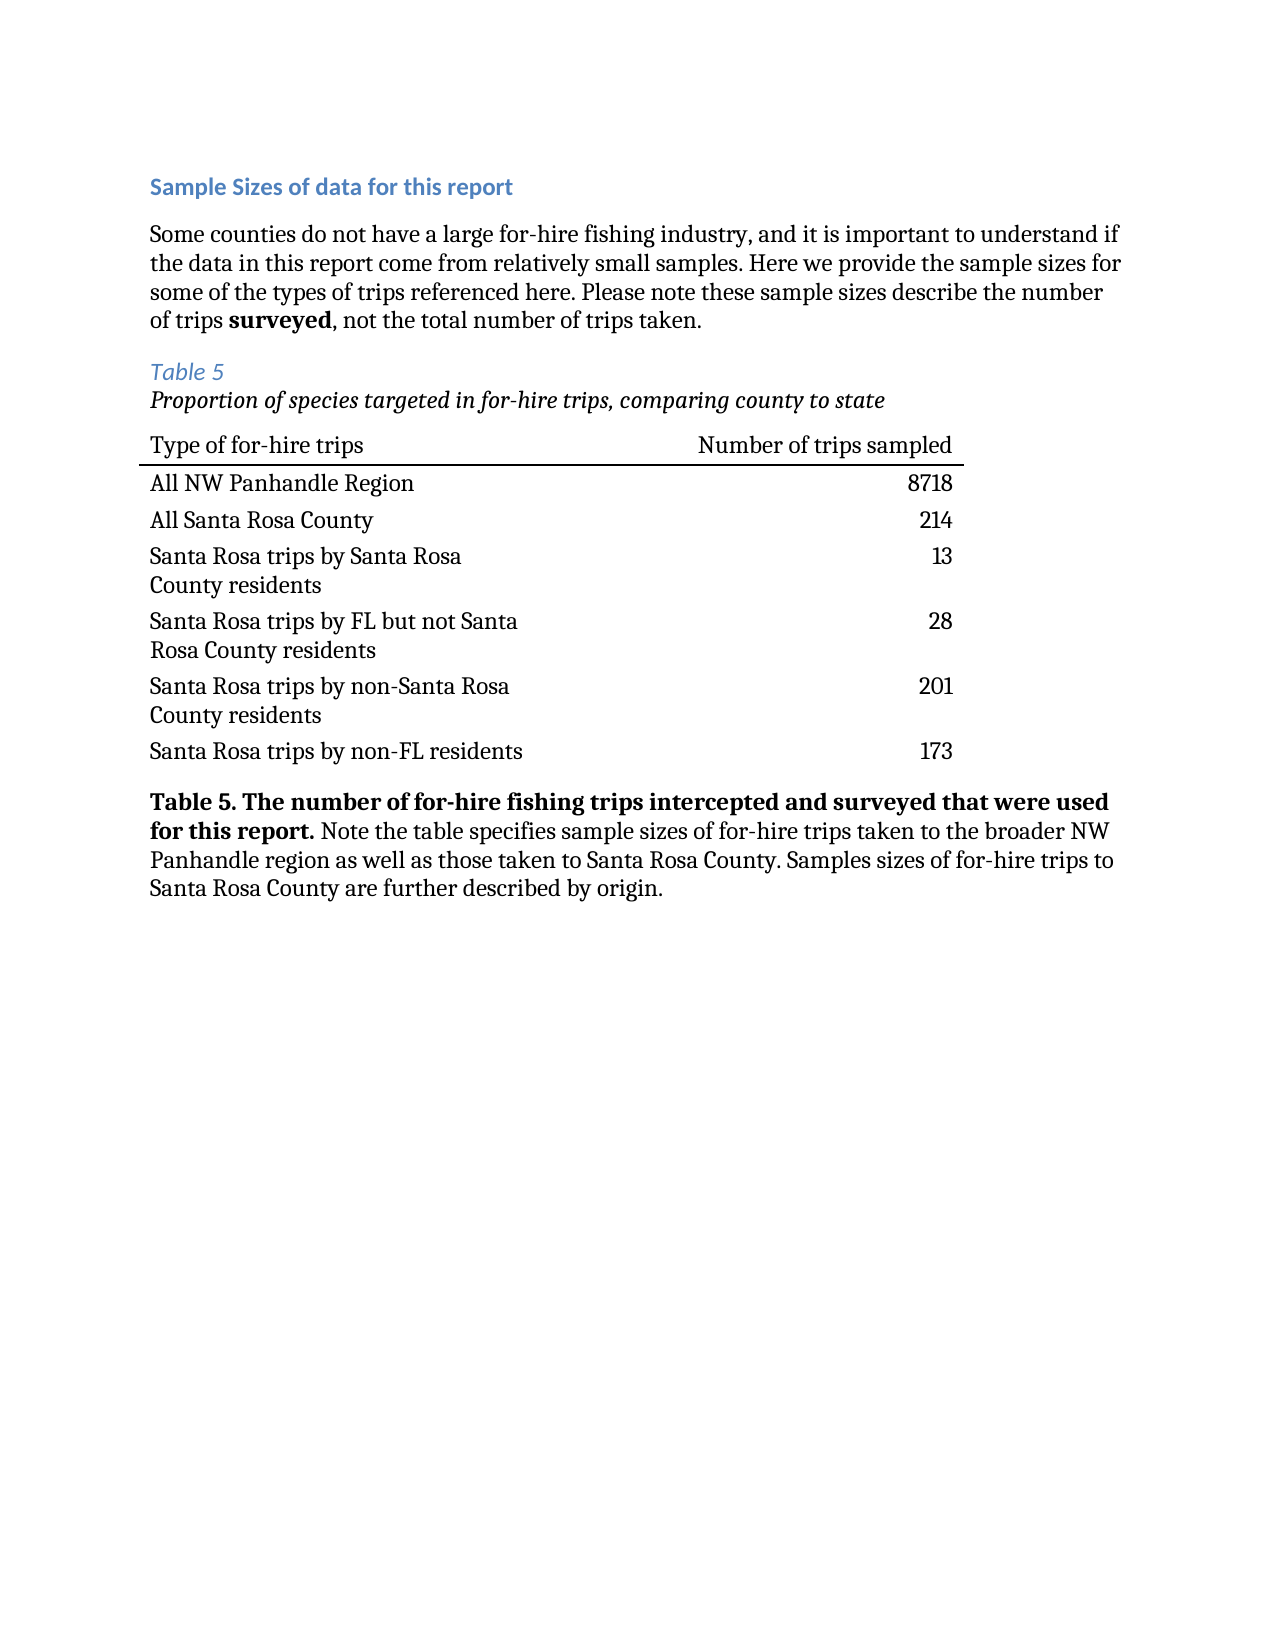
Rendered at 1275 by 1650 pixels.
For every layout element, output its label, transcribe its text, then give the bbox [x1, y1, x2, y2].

subtitle Table 5 [150, 356, 1125, 386]
text Some counties do not have a large for-hire fishing industry, and it is important to understand if the data in this report come from relatively small samples. Here we provide the sample sizes for some of the types of trips referenced here. Please note these sample sizes describe the number of trips surveyed, not the total number of trips taken. [150, 220, 1125, 335]
table_cell 214 [551, 502, 964, 538]
subtitle Sample Sizes of data for this report [150, 171, 1125, 201]
table_cell 13 [551, 538, 964, 603]
text Table 5. The number of for-hire fishing trips intercepted and surveyed that were used for this report. Note the table specifies sample sizes of for-hire trips taken to the broader NW Panhandle region as well as those taken to Santa Rosa County. Samples sizes of for-hire trips to Santa Rosa County are further described by origin. [150, 788, 1125, 903]
text Proportion of species targeted in for-hire trips, comparing county to state [150, 386, 1125, 415]
table_cell Santa Rosa trips by non-Santa Rosa County residents [139, 668, 551, 733]
table_cell Santa Rosa trips by FL but not Santa Rosa County residents [139, 603, 551, 668]
table_header Type of for-hire trips [139, 428, 551, 464]
table_header Number of trips sampled [551, 428, 964, 464]
table_cell Santa Rosa trips by non-FL residents [139, 733, 551, 769]
table_cell 28 [551, 603, 964, 668]
table_cell Santa Rosa trips by Santa Rosa County residents [139, 538, 551, 603]
table_cell All NW Panhandle Region [139, 466, 551, 502]
table_cell All Santa Rosa County [139, 502, 551, 538]
table_cell 173 [551, 733, 964, 769]
table_cell 8718 [551, 466, 964, 502]
table_cell 201 [551, 668, 964, 733]
